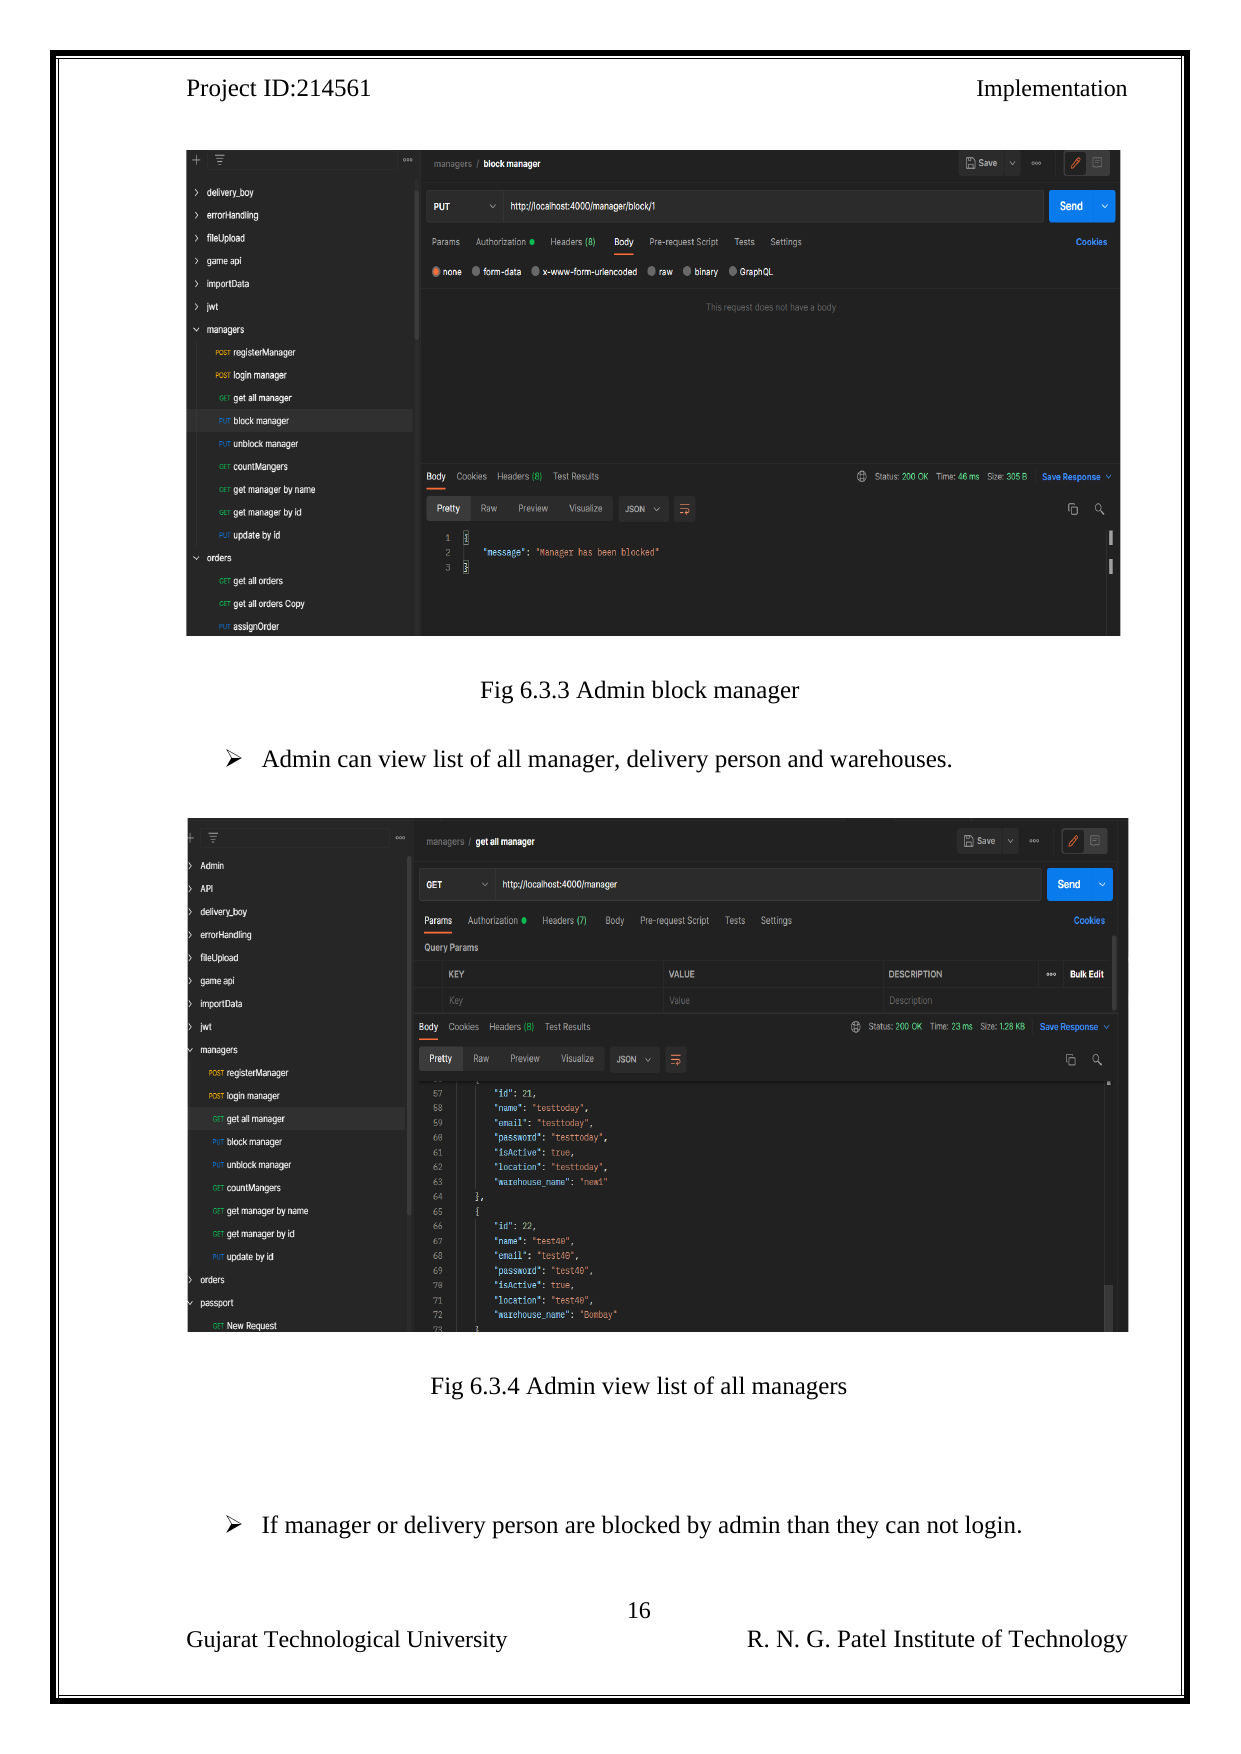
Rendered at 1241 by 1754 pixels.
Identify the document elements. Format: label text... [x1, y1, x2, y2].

picture [186, 150, 1121, 636]
text Fig 6.3.4 Admin view list of all managers [186, 1371, 1092, 1400]
text Fig 6.3.3 Admin block manager [187, 675, 1092, 704]
list Admin can view list of all manager, delivery person and warehouses. [224, 744, 1090, 773]
picture [187, 818, 1129, 1332]
list If manager or delivery person are blocked by admin than they can not login. [224, 1509, 1090, 1539]
